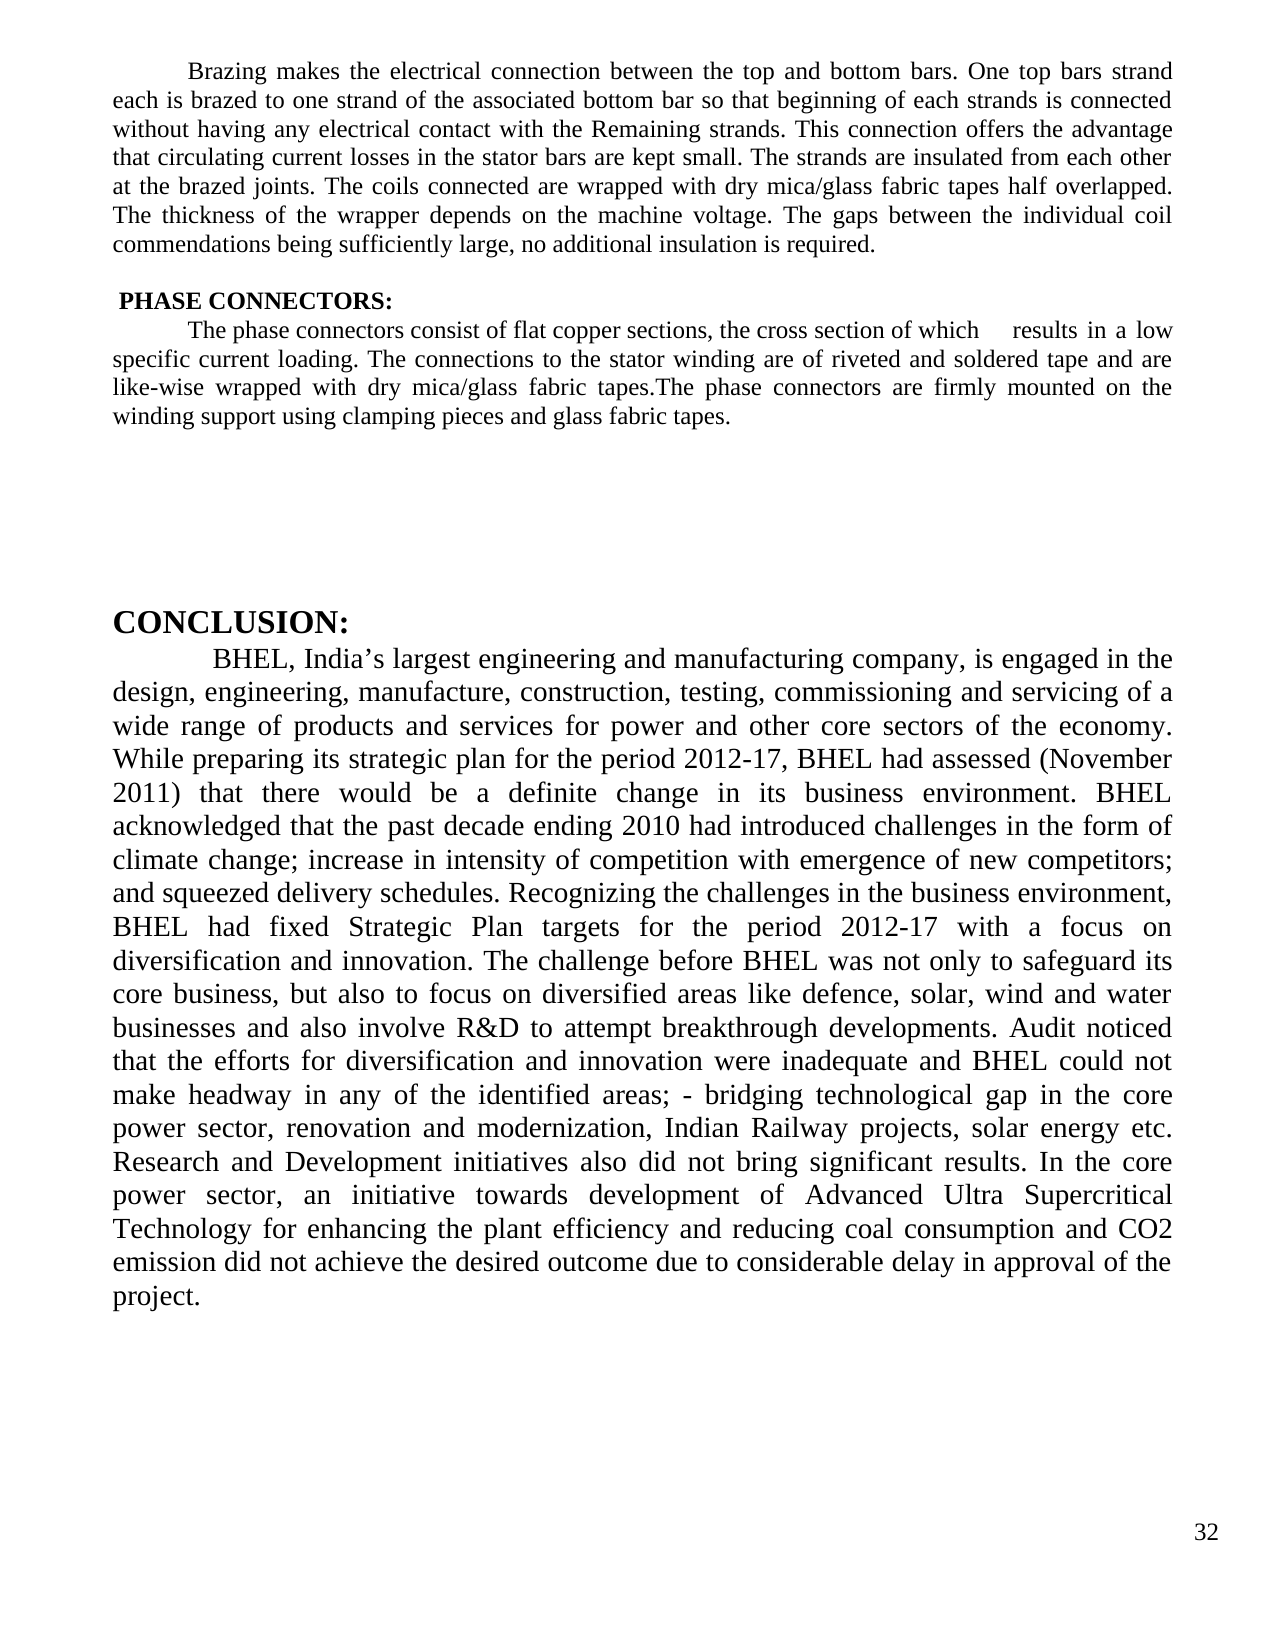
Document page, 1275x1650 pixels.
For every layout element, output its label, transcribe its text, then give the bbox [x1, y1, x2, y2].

text PHASE CONNECTORS: [112, 286, 1174, 315]
text CONCLUSION: [112, 602, 1174, 641]
text Brazing makes the electrical connection between the top and bottom bars. One top bars strand each is brazed to one strand of the associated bottom bar so that beginning of each strands is connected without having any electrical contact with the Remaining strands. This connection offers the advantage that circulating current losses in the stator bars are kept small. The strands are insulated from each other at the brazed joints. The coils connected are wrapped with dry mica/glass fabric tapes half overlapped. The thickness of the wrapper depends on the machine voltage. The gaps between the individual coil commendations being sufficiently large, no additional insulation is required. [112, 56, 1174, 257]
text BHEL, India’s largest engineering and manufacturing company, is engaged in the design, engineering, manufacture, construction, testing, commissioning and servicing of a wide range of products and services for power and other core sectors of the economy. While preparing its strategic plan for the period 2012-17, BHEL had assessed (November 2011) that there would be a definite change in its business environment. BHEL acknowledged that the past decade ending 2010 had introduced challenges in the form of climate change; increase in intensity of competition with emergence of new competitors; and squeezed delivery schedules. Recognizing the challenges in the business environment, BHEL had fixed Strategic Plan targets for the period 2012-17 with a focus on diversification and innovation. The challenge before BHEL was not only to safeguard its core business, but also to focus on diversified areas like defence, solar, wind and water businesses and also involve R&D to attempt breakthrough developments. Audit noticed that the efforts for diversification and innovation were inadequate and BHEL could not make headway in any of the identified areas; - bridging technological gap in the core power sector, renovation and modernization, Indian Railway projects, solar energy etc. Research and Development initiatives also did not bring significant results. In the core power sector, an initiative towards development of Advanced Ultra Supercritical Technology for enhancing the plant efficiency and reducing coal consumption and CO2 emission did not achieve the desired outcome due to considerable delay in approval of the project. [112, 641, 1174, 1312]
text The phase connectors consist of flat copper sections, the cross section of which results in a low specific current loading. The connections to the stator winding are of riveted and soldered tape and are like-wise wrapped with dry mica/glass fabric tapes.The phase connectors are firmly mounted on the winding support using clamping pieces and glass fabric tapes. [112, 315, 1174, 430]
